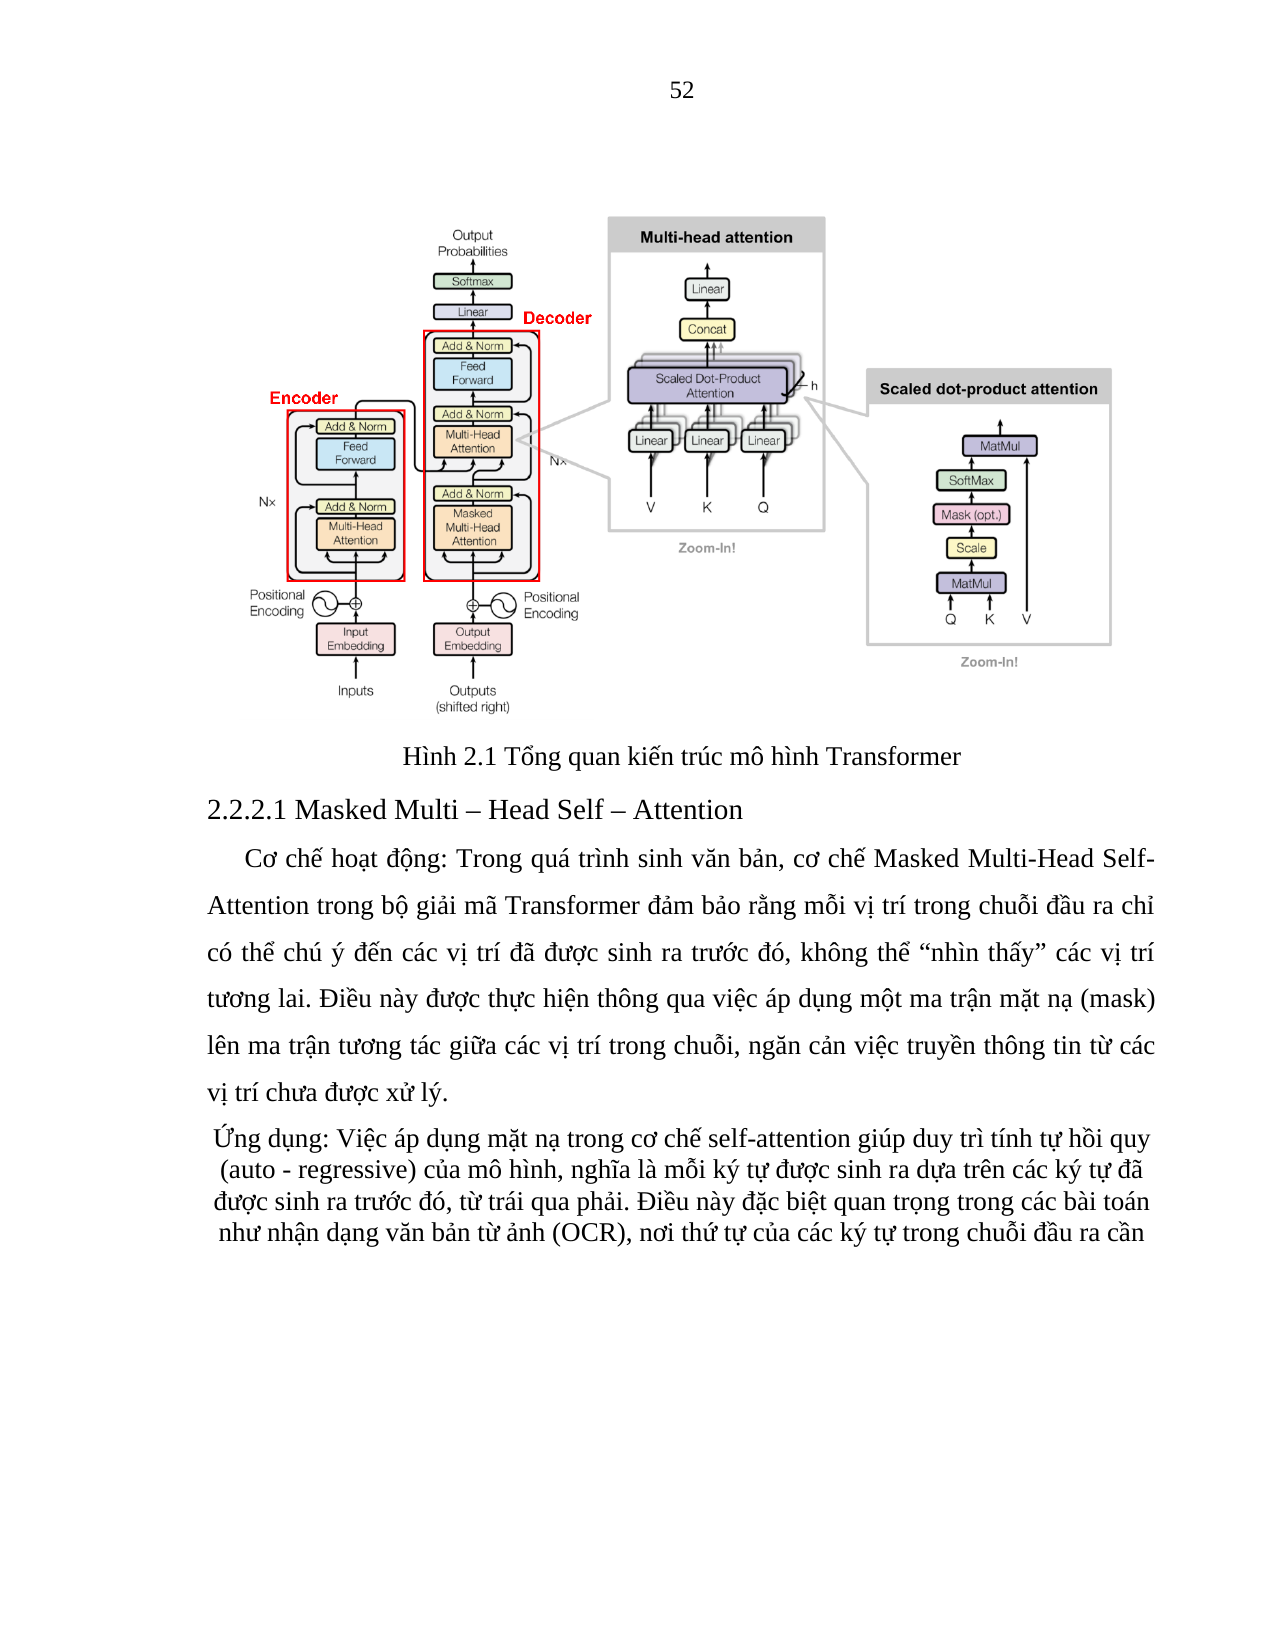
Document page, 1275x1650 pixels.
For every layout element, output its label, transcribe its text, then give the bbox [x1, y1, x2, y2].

text 2.2.2.1 Masked Multi – Head Self – Attention [207, 792, 1157, 826]
text Hình 2.1 Tổng quan kiến trúc mô hình Transformer [207, 740, 1157, 771]
text Cơ chế hoạt động: Trong quá trình sinh văn bản, cơ chế Masked Multi-Head Self-Attention trong bộ giải mã Transformer đảm bảo rằng mỗi vị trí trong chuỗi đầu ra chỉ có thể chú ý đến các vị trí đã được sinh ra trước đó, không thể “nhìn thấy” các vị trí tương lai. Điều này được thực hiện thông qua việc áp dụng một ma trận mặt nạ (mask) lên ma trận tương tác giữa các vị trí trong chuỗi, ngăn cản việc truyền thông tin từ các vị trí chưa được xử lý. [207, 842, 1157, 1107]
picture [236, 206, 1127, 720]
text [207, 1122, 1157, 1247]
